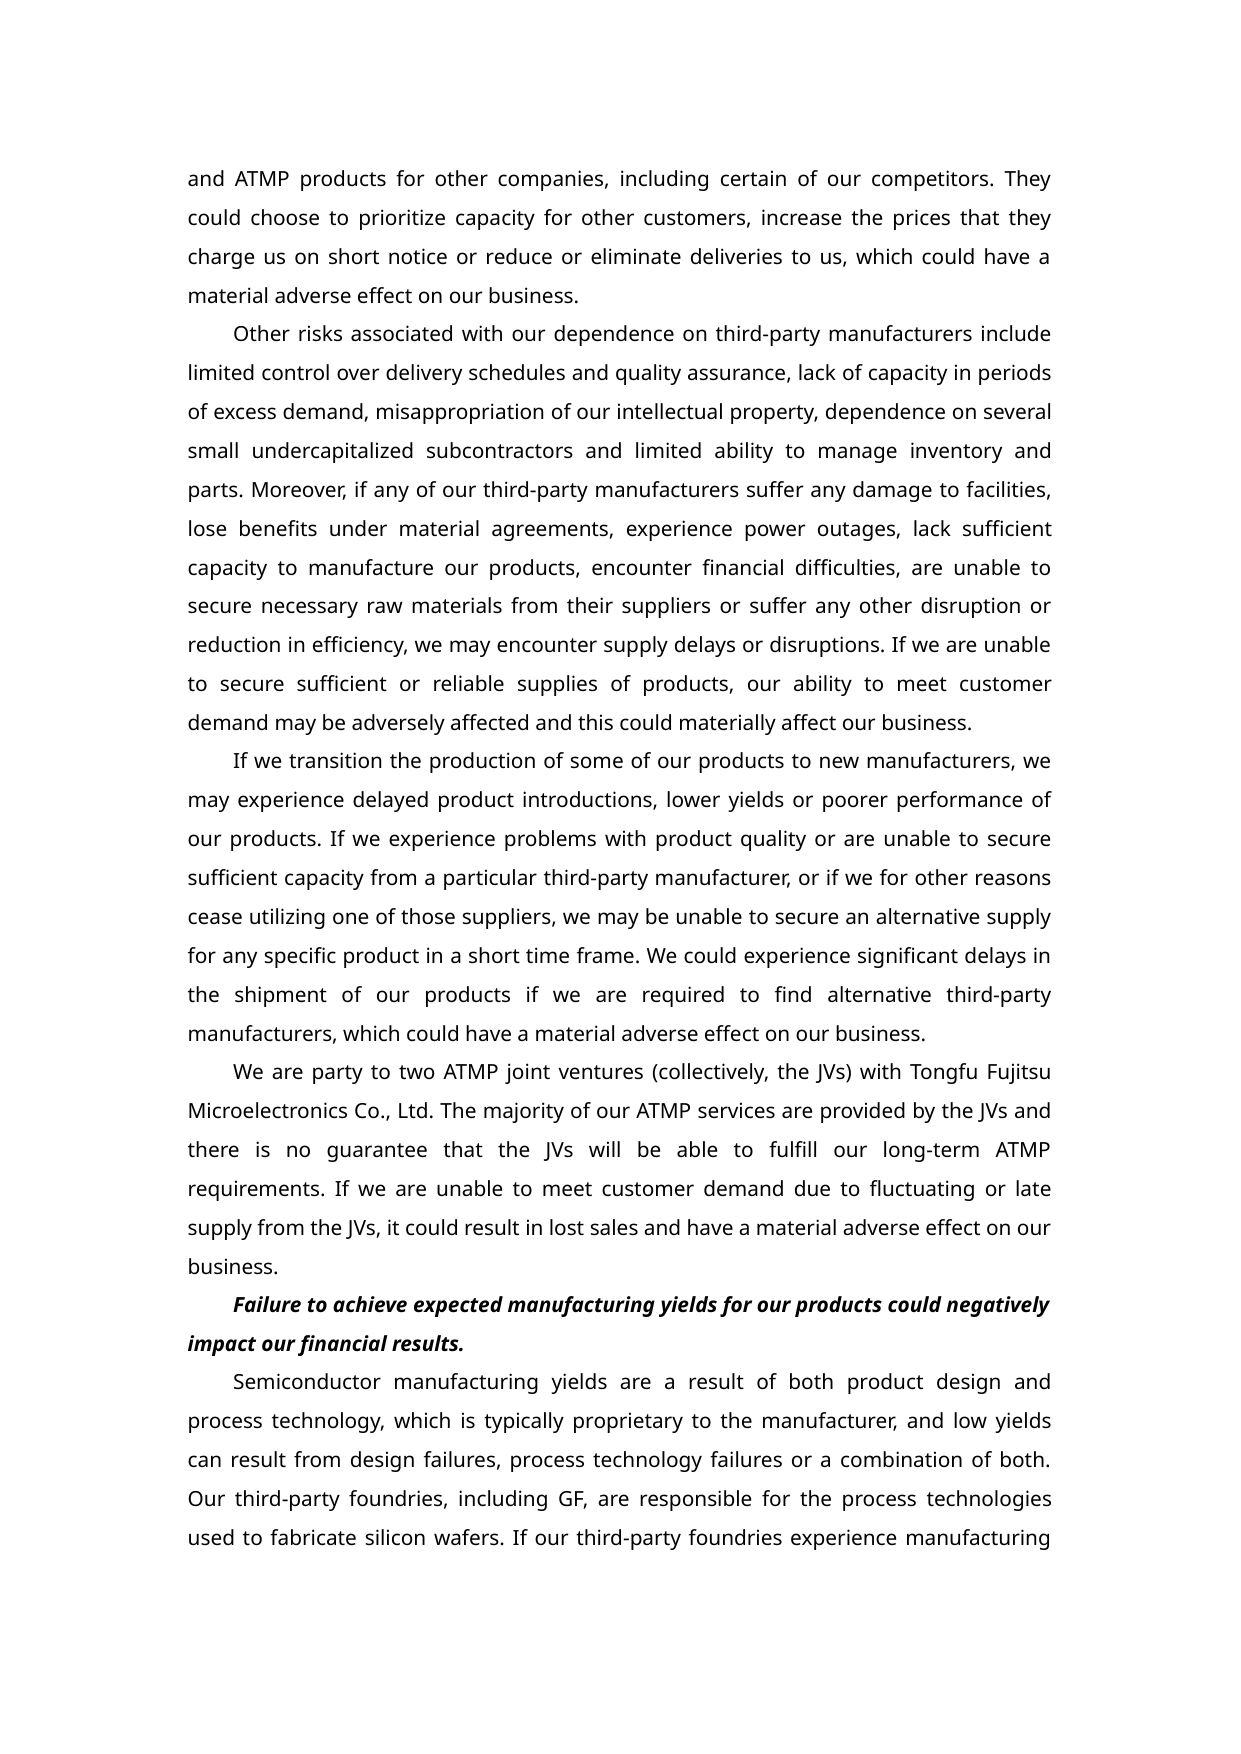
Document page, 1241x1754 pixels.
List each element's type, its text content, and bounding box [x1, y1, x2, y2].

text Other risks associated with our dependence on third-party manufacturers include limited control over delivery schedules and quality assurance, lack of capacity in periods of excess demand, misappropriation of our intellectual property, dependence on several small undercapitalized subcontractors and limited ability to manage inventory and parts. Moreover, if any of our third-party manufacturers suffer any damage to facilities, lose benefits under material agreements, experience power outages, lack sufficient capacity to manufacture our products, encounter financial difficulties, are unable to secure necessary raw materials from their suppliers or suffer any other disruption or reduction in efficiency, we may encounter supply delays or disruptions. If we are unable to secure sufficient or reliable supplies of products, our ability to meet customer demand may be adversely affected and this could materially affect our business. [187, 317, 1053, 739]
text We are party to two ATMP joint ventures (collectively, the JVs) with Tongfu Fujitsu Microelectronics Co., Ltd. The majority of our ATMP services are provided by the JVs and there is no guarantee that the JVs will be able to fulfill our long-term ATMP requirements. If we are unable to meet customer demand due to fluctuating or late supply from the JVs, it could result in lost sales and have a material adverse effect on our business. [187, 1056, 1053, 1283]
text Failure to achieve expected manufacturing yields for our products could negatively impact our financial results. [187, 1288, 1053, 1360]
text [187, 162, 1053, 311]
text If we transition the production of some of our products to new manufacturers, we may experience delayed product introductions, lower yields or poorer performance of our products. If we experience problems with product quality or are unable to secure sufficient capacity from a particular third-party manufacturer, or if we for other reasons cease utilizing one of those suppliers, we may be unable to secure an alternative supply for any specific product in a short time frame. We could experience significant delays in the shipment of our products if we are required to find alternative third-party manufacturers, which could have a material adverse effect on our business. [187, 745, 1053, 1050]
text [187, 1366, 1053, 1554]
